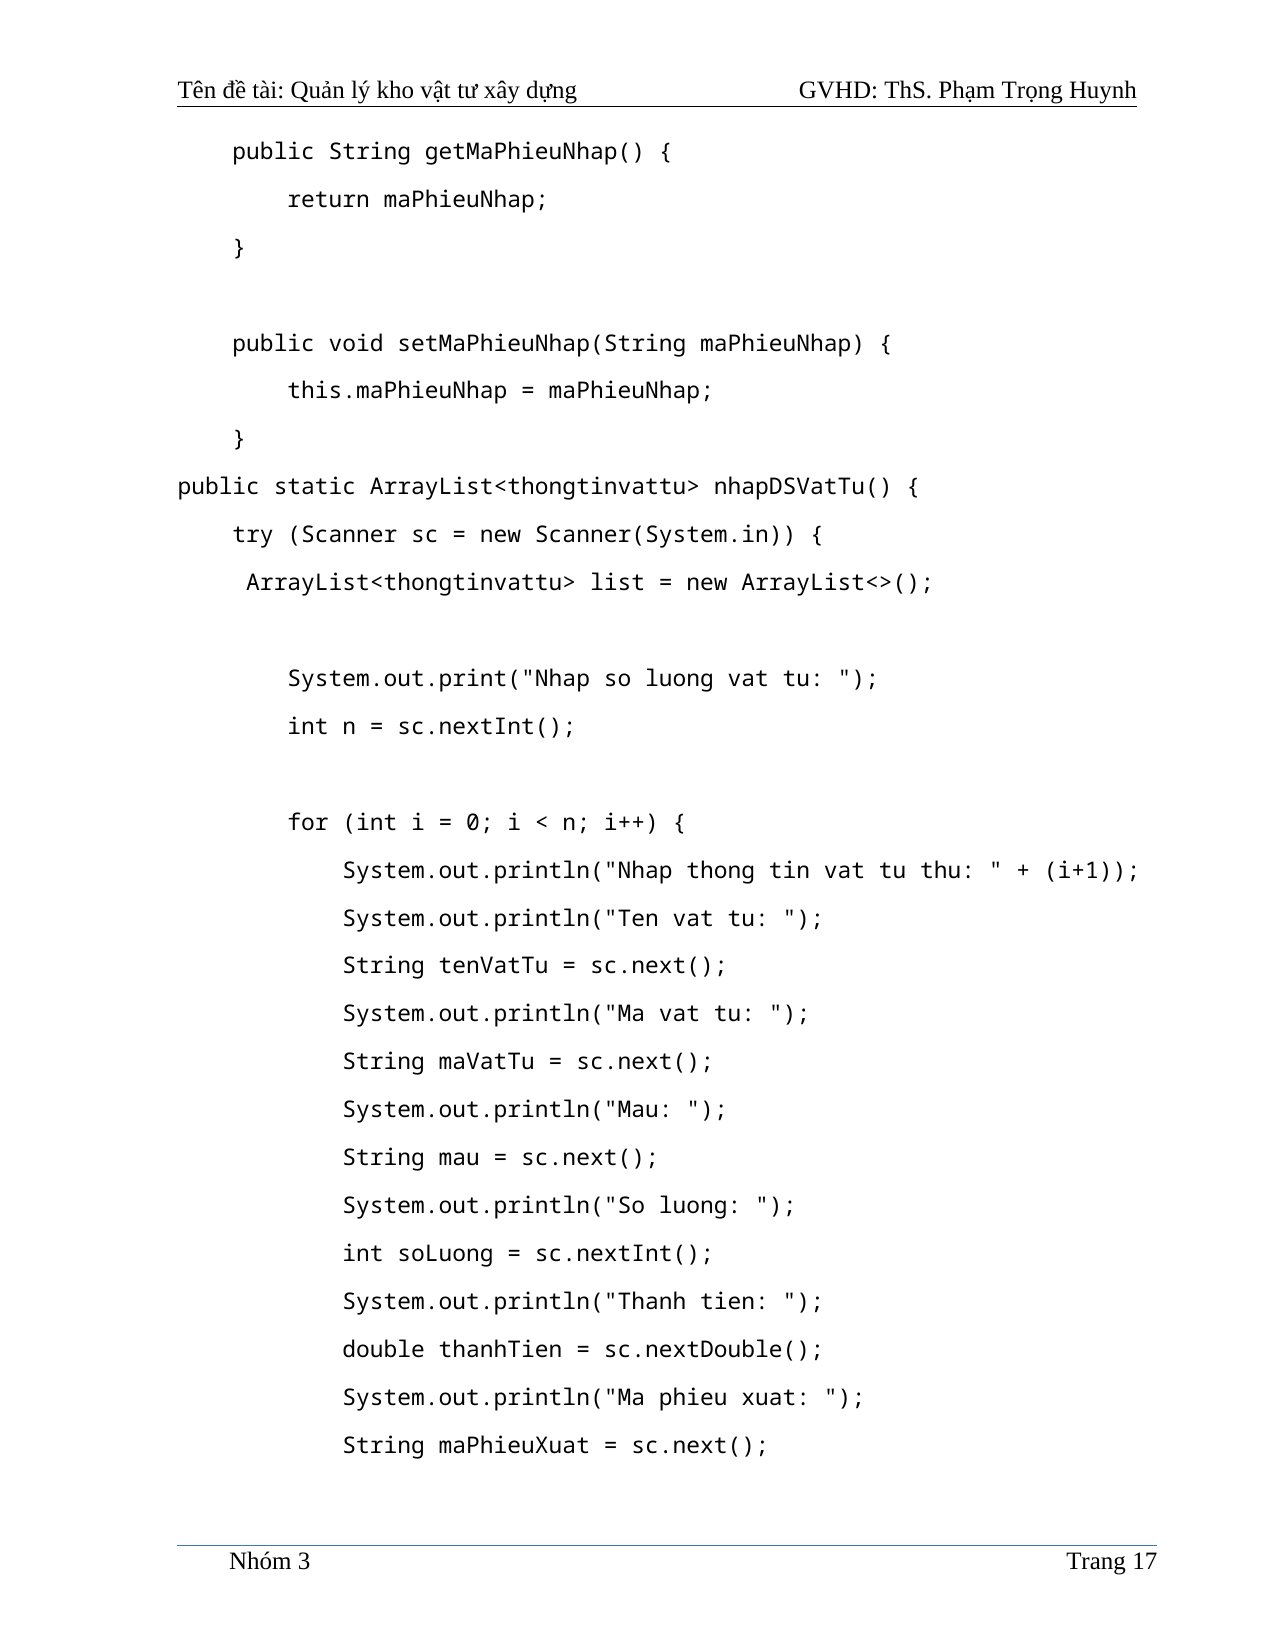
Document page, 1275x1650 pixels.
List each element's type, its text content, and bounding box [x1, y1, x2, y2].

list System.out.print("Nhap so luong vat tu: "); [177, 662, 1157, 693]
list System.out.println("Thanh tien: "); [177, 1285, 1157, 1316]
list public static ArrayList<thongtinvattu> nhapDSVatTu() { [177, 470, 1157, 502]
list public void setMaPhieuNhap(String maPhieuNhap) { [177, 327, 1157, 358]
list double thanhTien = sc.nextDouble(); [177, 1333, 1157, 1364]
list return maPhieuNhap; [177, 183, 1157, 214]
list int n = sc.nextInt(); [177, 710, 1157, 741]
list this.maPhieuNhap = maPhieuNhap; [177, 374, 1157, 406]
list System.out.println("Ma vat tu: "); [177, 997, 1157, 1029]
list System.out.println("Ten vat tu: "); [177, 902, 1157, 933]
list int soLuong = sc.nextInt(); [177, 1237, 1157, 1268]
list } [177, 231, 1157, 262]
list System.out.println("So luong: "); [177, 1189, 1157, 1220]
list ArrayList<thongtinvattu> list = new ArrayList<>(); [177, 566, 1157, 597]
list System.out.println("Ma phieu xuat: "); [177, 1381, 1157, 1412]
list String tenVatTu = sc.next(); [177, 949, 1157, 981]
list } [177, 422, 1157, 454]
list public String getMaPhieuNhap() { [177, 135, 1157, 166]
list for (int i = 0; i < n; i++) { [177, 806, 1157, 837]
list System.out.println("Nhap thong tin vat tu thu: " + (i+1)); [177, 854, 1157, 885]
list String maVatTu = sc.next(); [177, 1045, 1157, 1077]
list String mau = sc.next(); [177, 1141, 1157, 1172]
list System.out.println("Mau: "); [177, 1093, 1157, 1124]
list String maPhieuXuat = sc.next(); [177, 1429, 1157, 1460]
list try (Scanner sc = new Scanner(System.in)) { [177, 518, 1157, 549]
